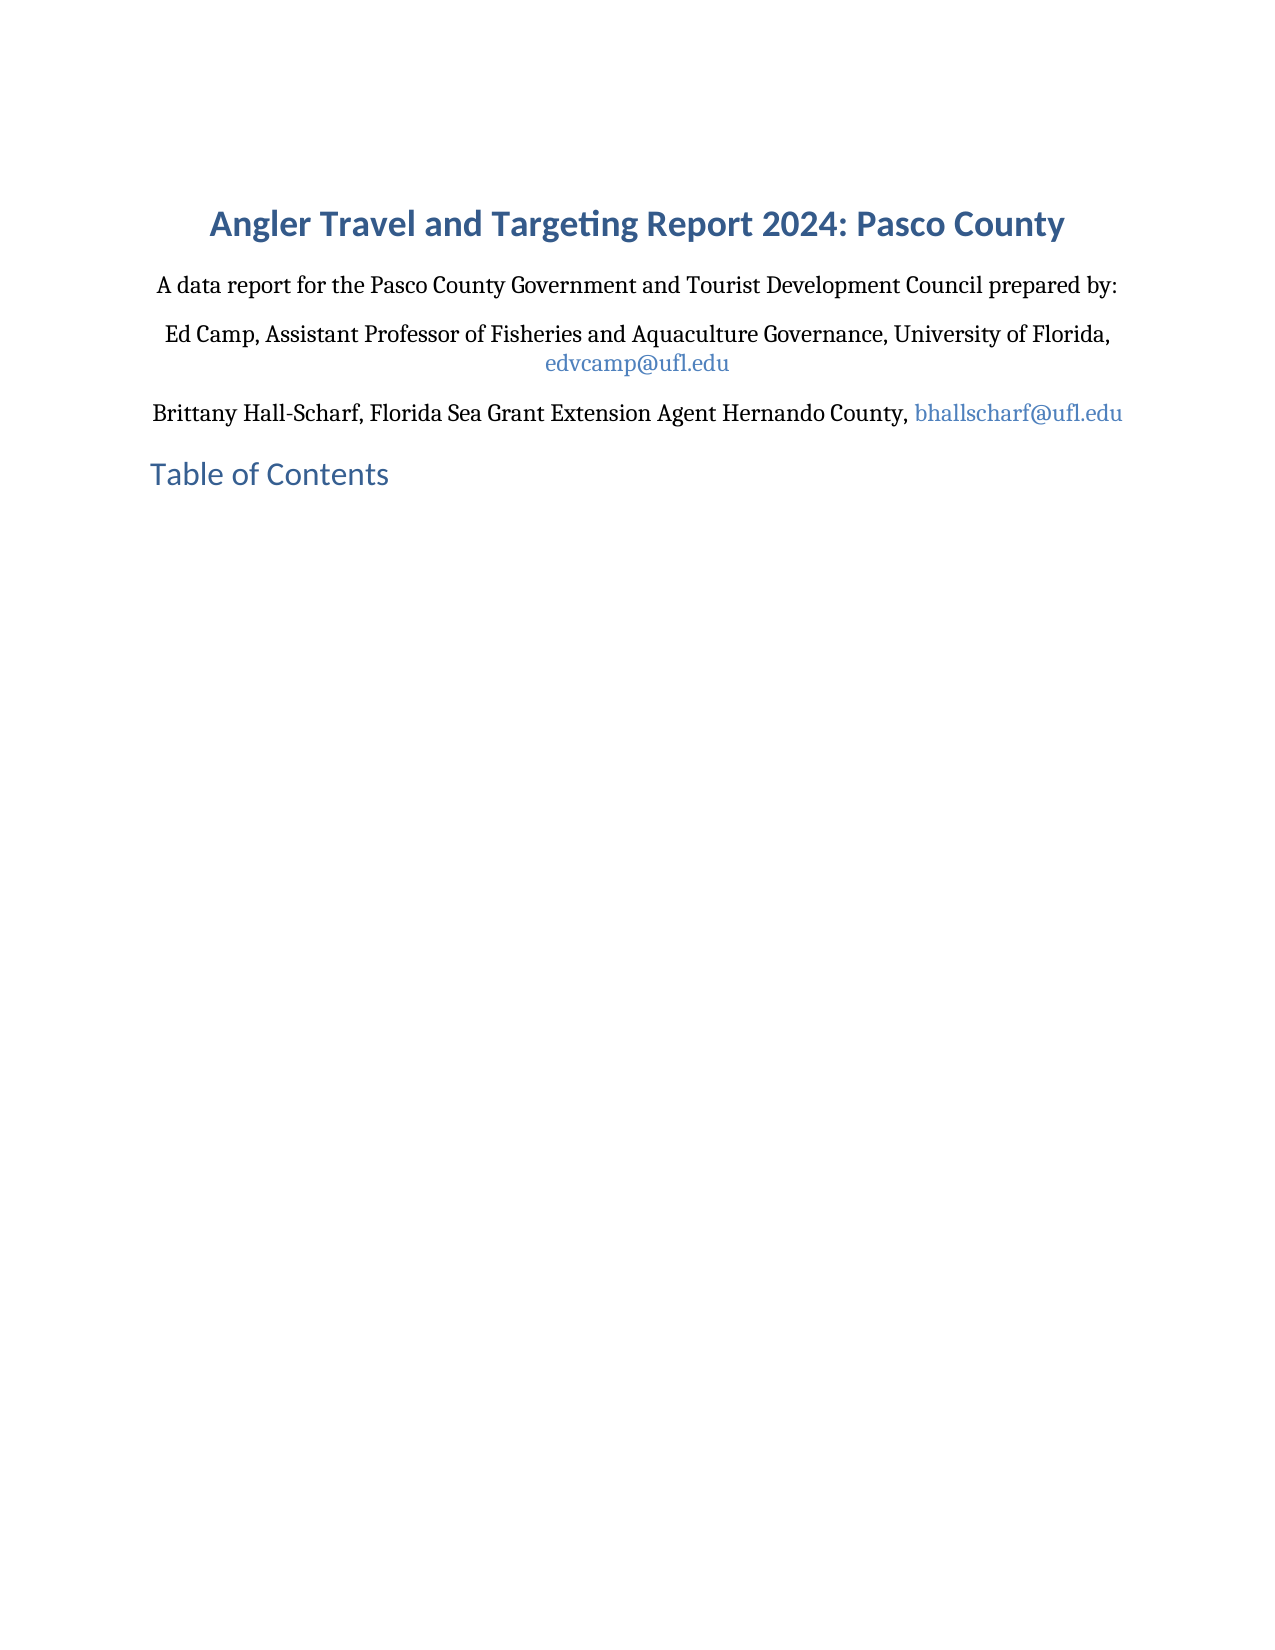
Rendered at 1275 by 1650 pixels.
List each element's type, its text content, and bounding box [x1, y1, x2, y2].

text Brittany Hall-Scharf, Florida Sea Grant Extension Agent Hernando County, bhallscharf@ufl.edu [150, 399, 1125, 427]
text A data report for the Pasco County Government and Tourist Development Council prepared by: [150, 271, 1125, 299]
title Angler Travel and Targeting Report 2024: Pasco County [150, 200, 1125, 246]
text Ed Camp, Assistant Professor of Fisheries and Aquaculture Governance, University of Florida, edvcamp@ufl.edu [150, 320, 1125, 378]
